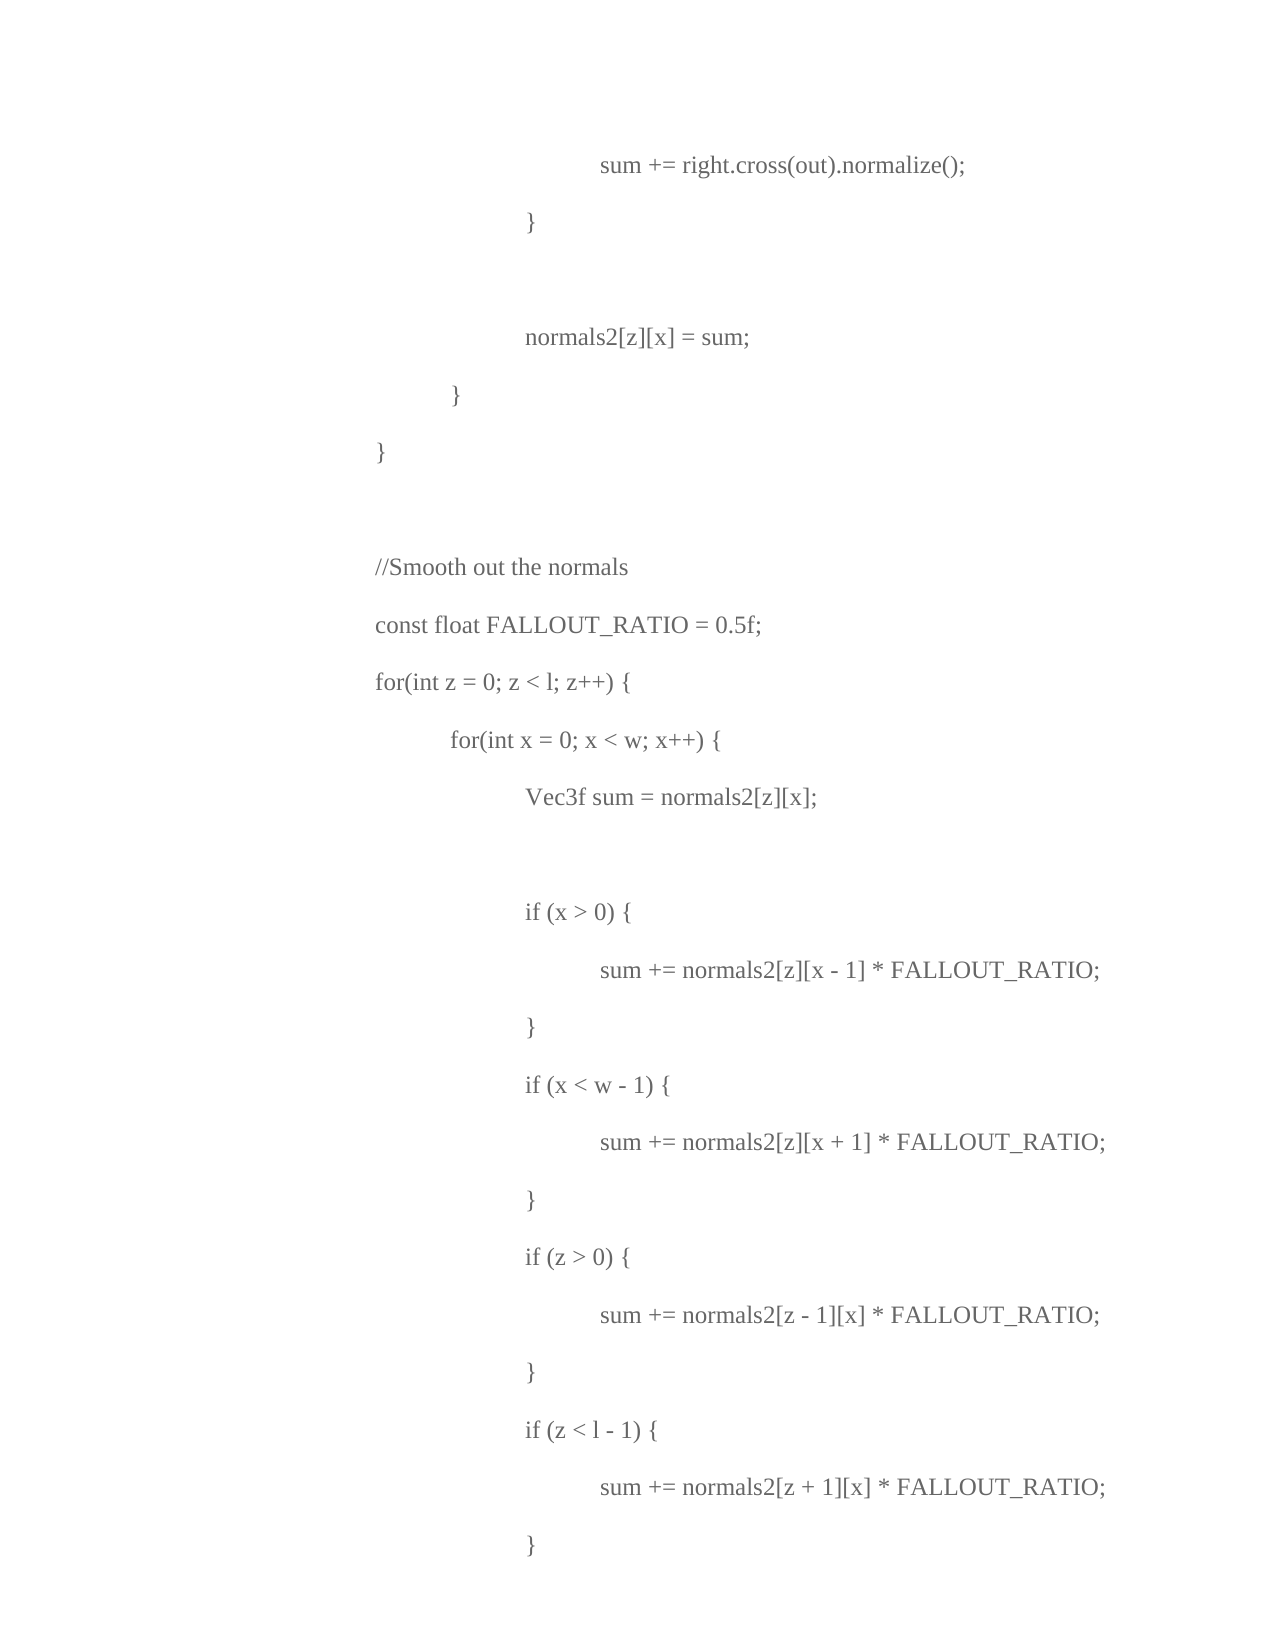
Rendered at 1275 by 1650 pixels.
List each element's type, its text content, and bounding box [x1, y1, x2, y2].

text } [150, 1185, 1125, 1214]
text normals2[z][x] = sum; [150, 322, 1125, 351]
text const float FALLOUT_RATIO = 0.5f; [150, 610, 1125, 639]
text sum += normals2[z + 1][x] * FALLOUT_RATIO; [150, 1472, 1125, 1501]
text sum += normals2[z][x - 1] * FALLOUT_RATIO; [150, 955, 1125, 984]
text } [150, 1357, 1125, 1386]
text if (x > 0) { [150, 897, 1125, 926]
text if (z < l - 1) { [150, 1415, 1125, 1444]
text for(int x = 0; x < w; x++) { [150, 725, 1125, 754]
text Vec3f sum = normals2[z][x]; [150, 782, 1125, 811]
text sum += right.cross(out).normalize(); [150, 150, 1125, 179]
text for(int z = 0; z < l; z++) { [150, 667, 1125, 696]
text } [150, 207, 1125, 236]
text sum += normals2[z - 1][x] * FALLOUT_RATIO; [150, 1300, 1125, 1329]
text //Smooth out the normals [150, 552, 1125, 581]
text sum += normals2[z][x + 1] * FALLOUT_RATIO; [150, 1127, 1125, 1156]
text if (x < w - 1) { [150, 1070, 1125, 1099]
text } [150, 1530, 1125, 1559]
text } [150, 437, 1125, 466]
text if (z > 0) { [150, 1242, 1125, 1271]
text } [150, 1012, 1125, 1041]
text } [150, 380, 1125, 409]
